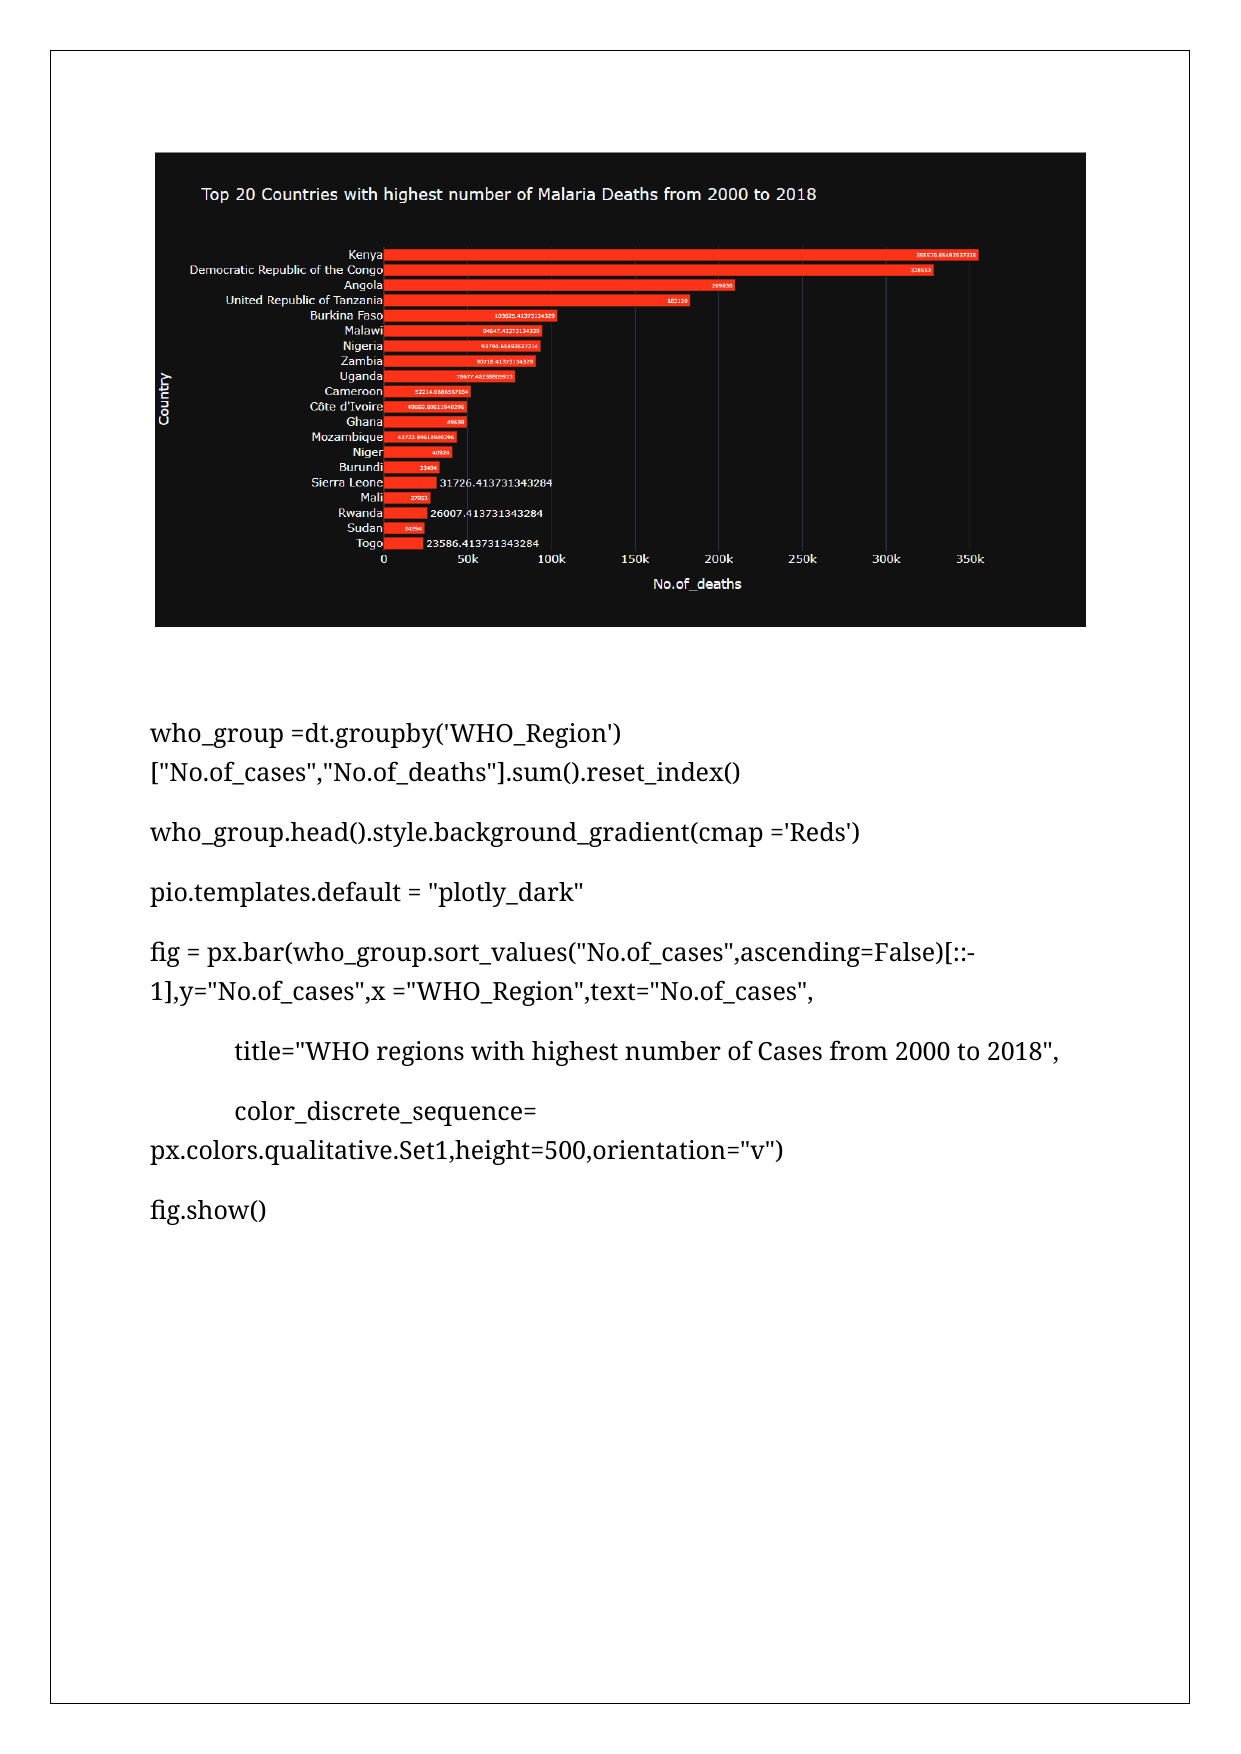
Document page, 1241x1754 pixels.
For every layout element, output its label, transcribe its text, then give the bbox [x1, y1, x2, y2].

text pio.templates.default = "plotly_dark" [150, 874, 1090, 908]
text fig.show() [150, 1193, 1090, 1227]
text who_group =dt.groupby('WHO_Region')["No.of_cases","No.of_deaths"].sum().reset_index() [150, 715, 1090, 788]
text color_discrete_sequence= px.colors.qualitative.Set1,height=500,orientation="v") [150, 1094, 1090, 1167]
picture [150, 150, 1091, 631]
text who_group.head().style.background_gradient(cmap ='Reds') [150, 814, 1090, 848]
text fig = px.bar(who_group.sort_values("No.of_cases",ascending=False)[::-1],y="No.of_cases",x ="WHO_Region",text="No.of_cases", [150, 934, 1090, 1008]
text title="WHO regions with highest number of Cases from 2000 to 2018", [150, 1034, 1090, 1068]
